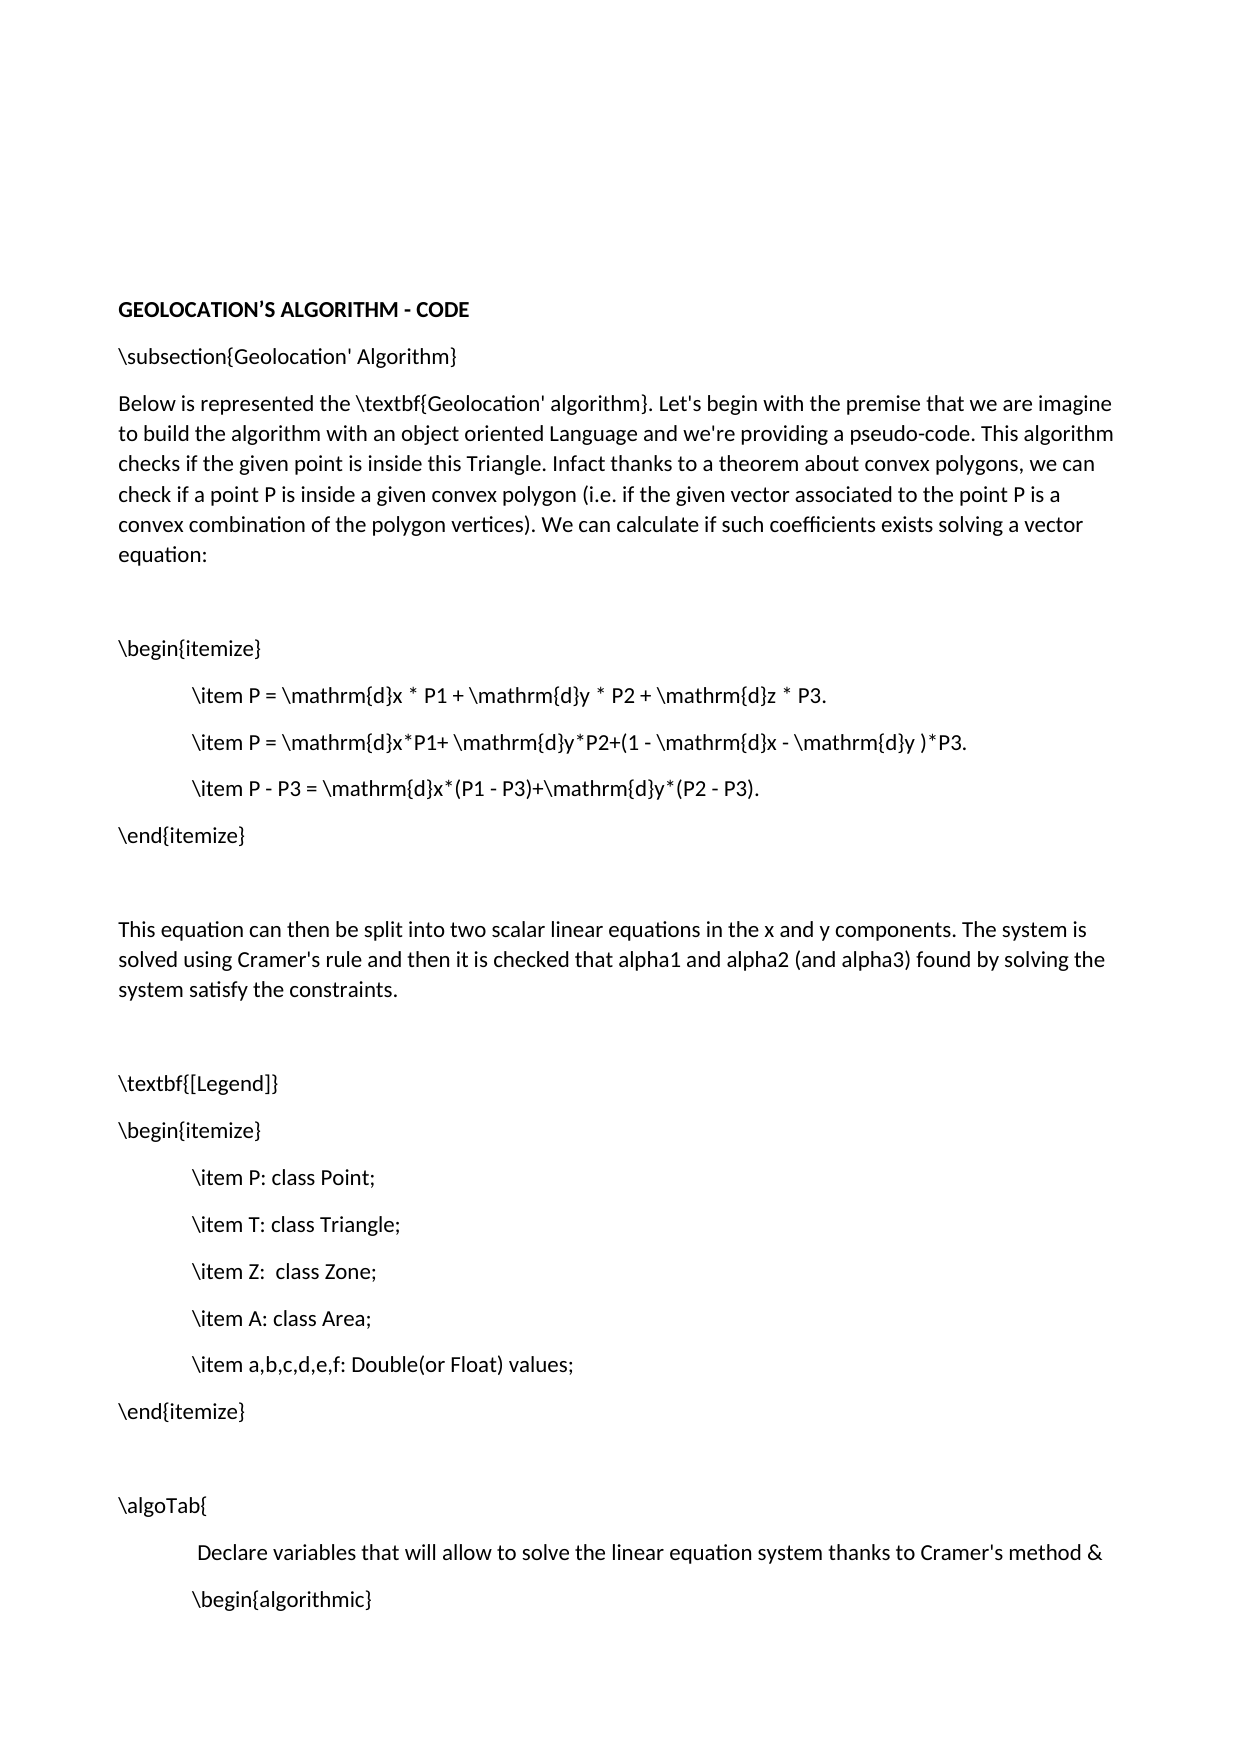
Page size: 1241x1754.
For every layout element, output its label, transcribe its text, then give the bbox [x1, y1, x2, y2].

text \item A: class Area; [118, 1304, 1122, 1332]
text \begin{itemize} [118, 1116, 1122, 1144]
text \item P - P3 = \mathrm{d}x*(P1 - P3)+\mathrm{d}y*(P2 - P3). [118, 774, 1122, 802]
text \end{itemize} [118, 821, 1122, 849]
text \begin{itemize} [118, 634, 1122, 662]
text \subsection{Geolocation' Algorithm} [118, 342, 1122, 370]
text \item Z: class Zone; [118, 1257, 1122, 1285]
text This equation can then be split into two scalar linear equations in the x and y components. The system is solved using Cramer's rule and then it is checked that alpha1 and alpha2 (and alpha3) found by solving the system satisfy the constraints. [118, 915, 1122, 1003]
text \item P = \mathrm{d}x * P1 + \mathrm{d}y * P2 + \mathrm{d}z * P3. [118, 681, 1122, 709]
text \textbf{[Legend]} [118, 1069, 1122, 1097]
text \item a,b,c,d,e,f: Double(or Float) values; [118, 1351, 1122, 1378]
text \begin{algorithmic} [118, 1585, 1122, 1613]
text \end{itemize} [118, 1397, 1122, 1425]
text Declare variables that will allow to solve the linear equation system thanks to Cramer's method & [118, 1538, 1122, 1566]
text Below is represented the \textbf{Geolocation' algorithm}. Let's begin with the premise that we are imagine to build the algorithm with an object oriented Language and we're providing a pseudo-code. This algorithm checks if the given point is inside this Triangle. Infact thanks to a theorem about convex polygons, we can check if a point P is inside a given convex polygon (i.e. if the given vector associated to the point P is a convex combination of the polygon vertices). We can calculate if such coefficients exists solving a vector equation: [118, 389, 1122, 568]
text GEOLOCATION’S ALGORITHM - CODE [118, 295, 1122, 323]
text \item P = \mathrm{d}x*P1+ \mathrm{d}y*P2+(1 - \mathrm{d}x - \mathrm{d}y )*P3. [118, 728, 1122, 756]
text \item P: class Point; [118, 1163, 1122, 1191]
text \algoTab{ [118, 1491, 1122, 1519]
text \item T: class Triangle; [118, 1210, 1122, 1238]
